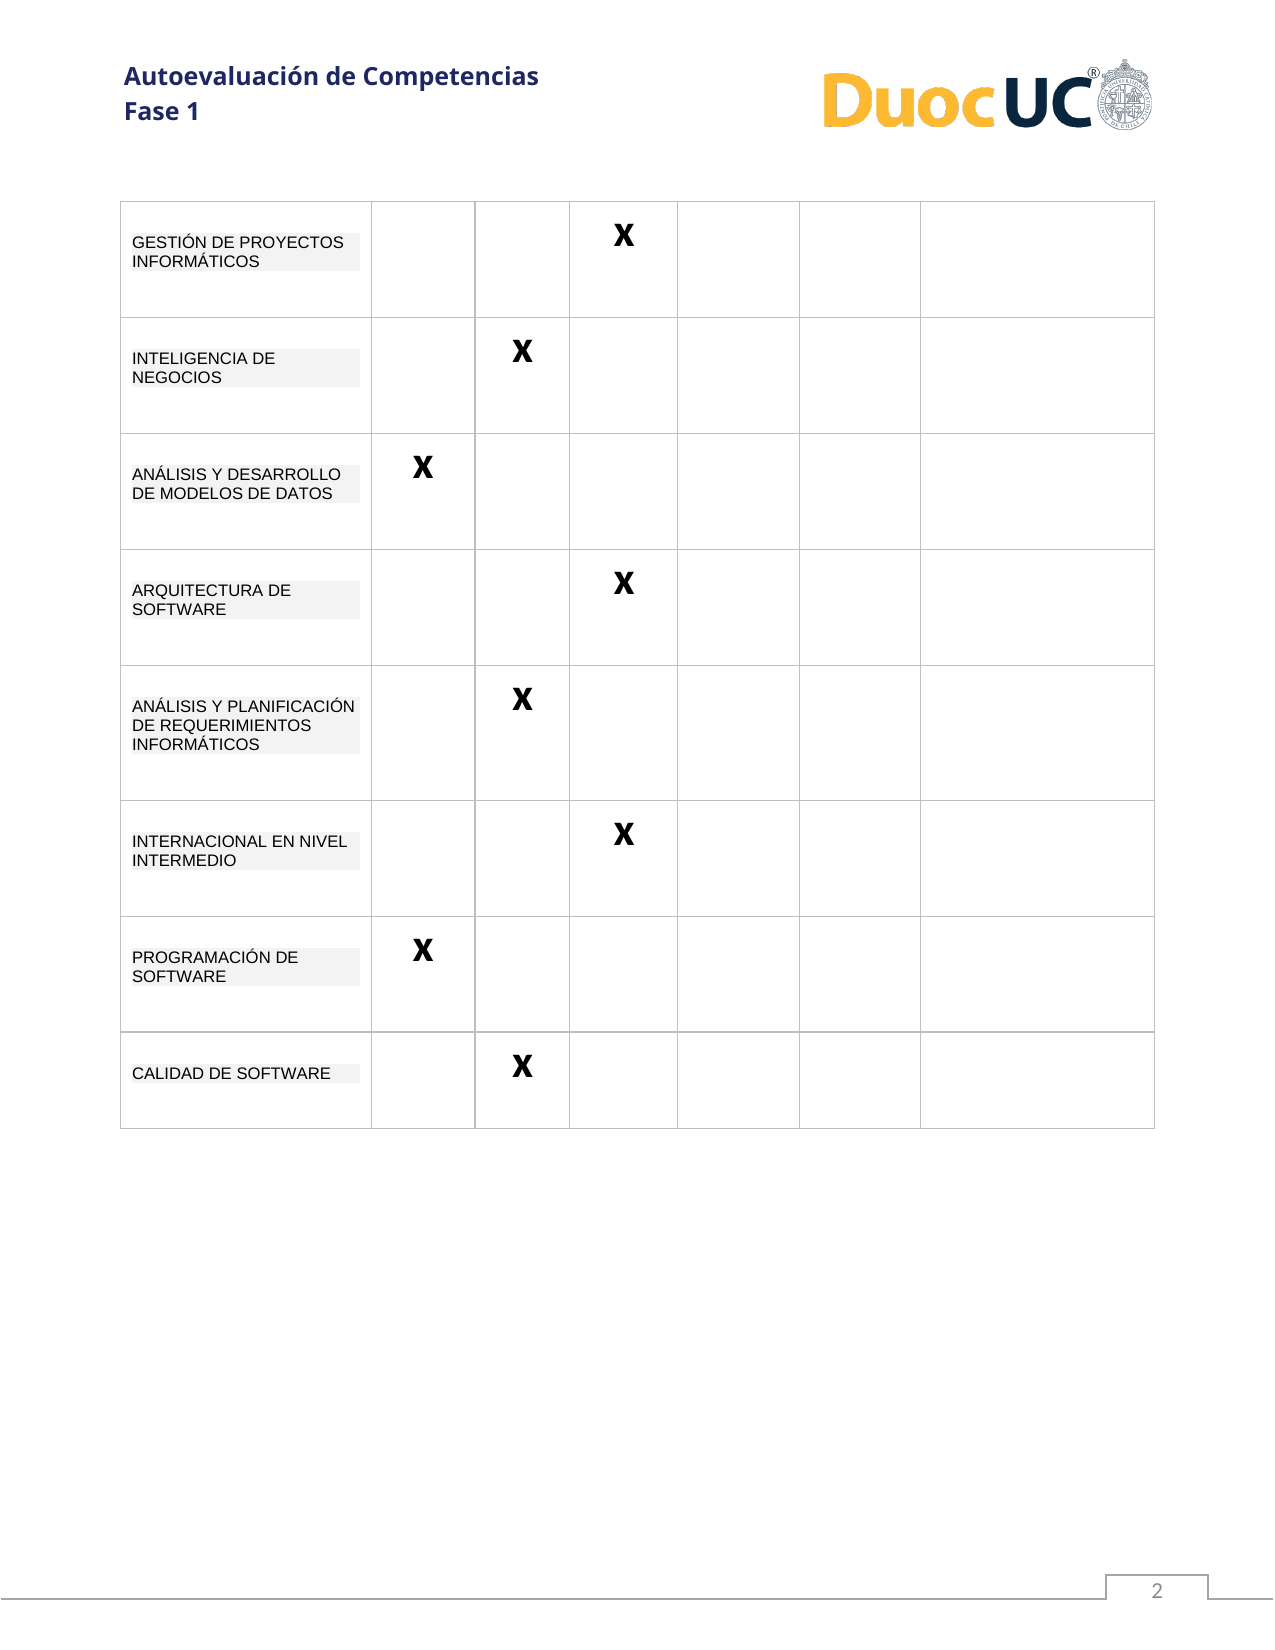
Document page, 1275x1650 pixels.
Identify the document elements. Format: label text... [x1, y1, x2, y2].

table_cell ARQUITECTURA DE SOFTWARE [121, 550, 371, 664]
table_cell [570, 434, 677, 548]
table_cell INTERNACIONAL EN NIVEL INTERMEDIO [121, 801, 371, 916]
table_cell [476, 434, 569, 548]
table_cell [476, 550, 569, 664]
table_cell x [372, 917, 474, 1031]
table_cell [800, 801, 920, 916]
table_cell [678, 917, 799, 1031]
table_cell [921, 801, 1154, 916]
table_cell [372, 202, 474, 317]
table_cell [678, 434, 799, 548]
table_cell x [570, 550, 677, 664]
table_cell [800, 434, 920, 548]
table_cell [372, 1033, 474, 1128]
table_cell [678, 550, 799, 664]
table_cell [800, 550, 920, 664]
table_cell [921, 434, 1154, 548]
table_cell [570, 318, 677, 433]
table_cell [921, 1033, 1154, 1128]
table_cell x [476, 666, 569, 799]
table_cell [476, 801, 569, 916]
table_cell [476, 202, 569, 317]
table_cell x [570, 801, 677, 916]
table_cell [476, 917, 569, 1031]
table_cell x [476, 1033, 569, 1128]
table_cell [678, 202, 799, 317]
table_cell [678, 801, 799, 916]
table_cell [678, 318, 799, 433]
table_cell [372, 801, 474, 916]
table_cell [921, 917, 1154, 1031]
table_cell x [476, 318, 569, 433]
table_cell [570, 1033, 677, 1128]
table_cell [570, 666, 677, 799]
table_cell x [570, 202, 677, 317]
table_cell [921, 666, 1154, 799]
table_cell [800, 318, 920, 433]
table_cell [800, 1033, 920, 1128]
table_cell GESTIÓN DE PROYECTOS INFORMÁTICOS [121, 202, 371, 317]
table_cell [921, 318, 1154, 433]
table_cell PROGRAMACIÓN DE SOFTWARE [121, 917, 371, 1031]
table_cell [800, 917, 920, 1031]
table_cell ANÁLISIS Y DESARROLLO DE MODELOS DE DATOS [121, 434, 371, 548]
table_cell [372, 666, 474, 799]
table_cell [921, 550, 1154, 664]
table_cell [678, 666, 799, 799]
table_cell [921, 202, 1154, 317]
table_cell [372, 318, 474, 433]
table_cell [570, 917, 677, 1031]
table_cell [678, 1033, 799, 1128]
table_cell INTELIGENCIA DE NEGOCIOS [121, 318, 371, 433]
table_cell x [372, 434, 474, 548]
table_cell [800, 666, 920, 799]
table_cell CALIDAD DE SOFTWARE [121, 1033, 371, 1128]
table_cell [800, 202, 920, 317]
table_cell ANÁLISIS Y PLANIFICACIÓN DE REQUERIMIENTOS INFORMÁTICOS [121, 666, 371, 799]
table_cell [372, 550, 474, 664]
picture [824, 59, 1152, 130]
